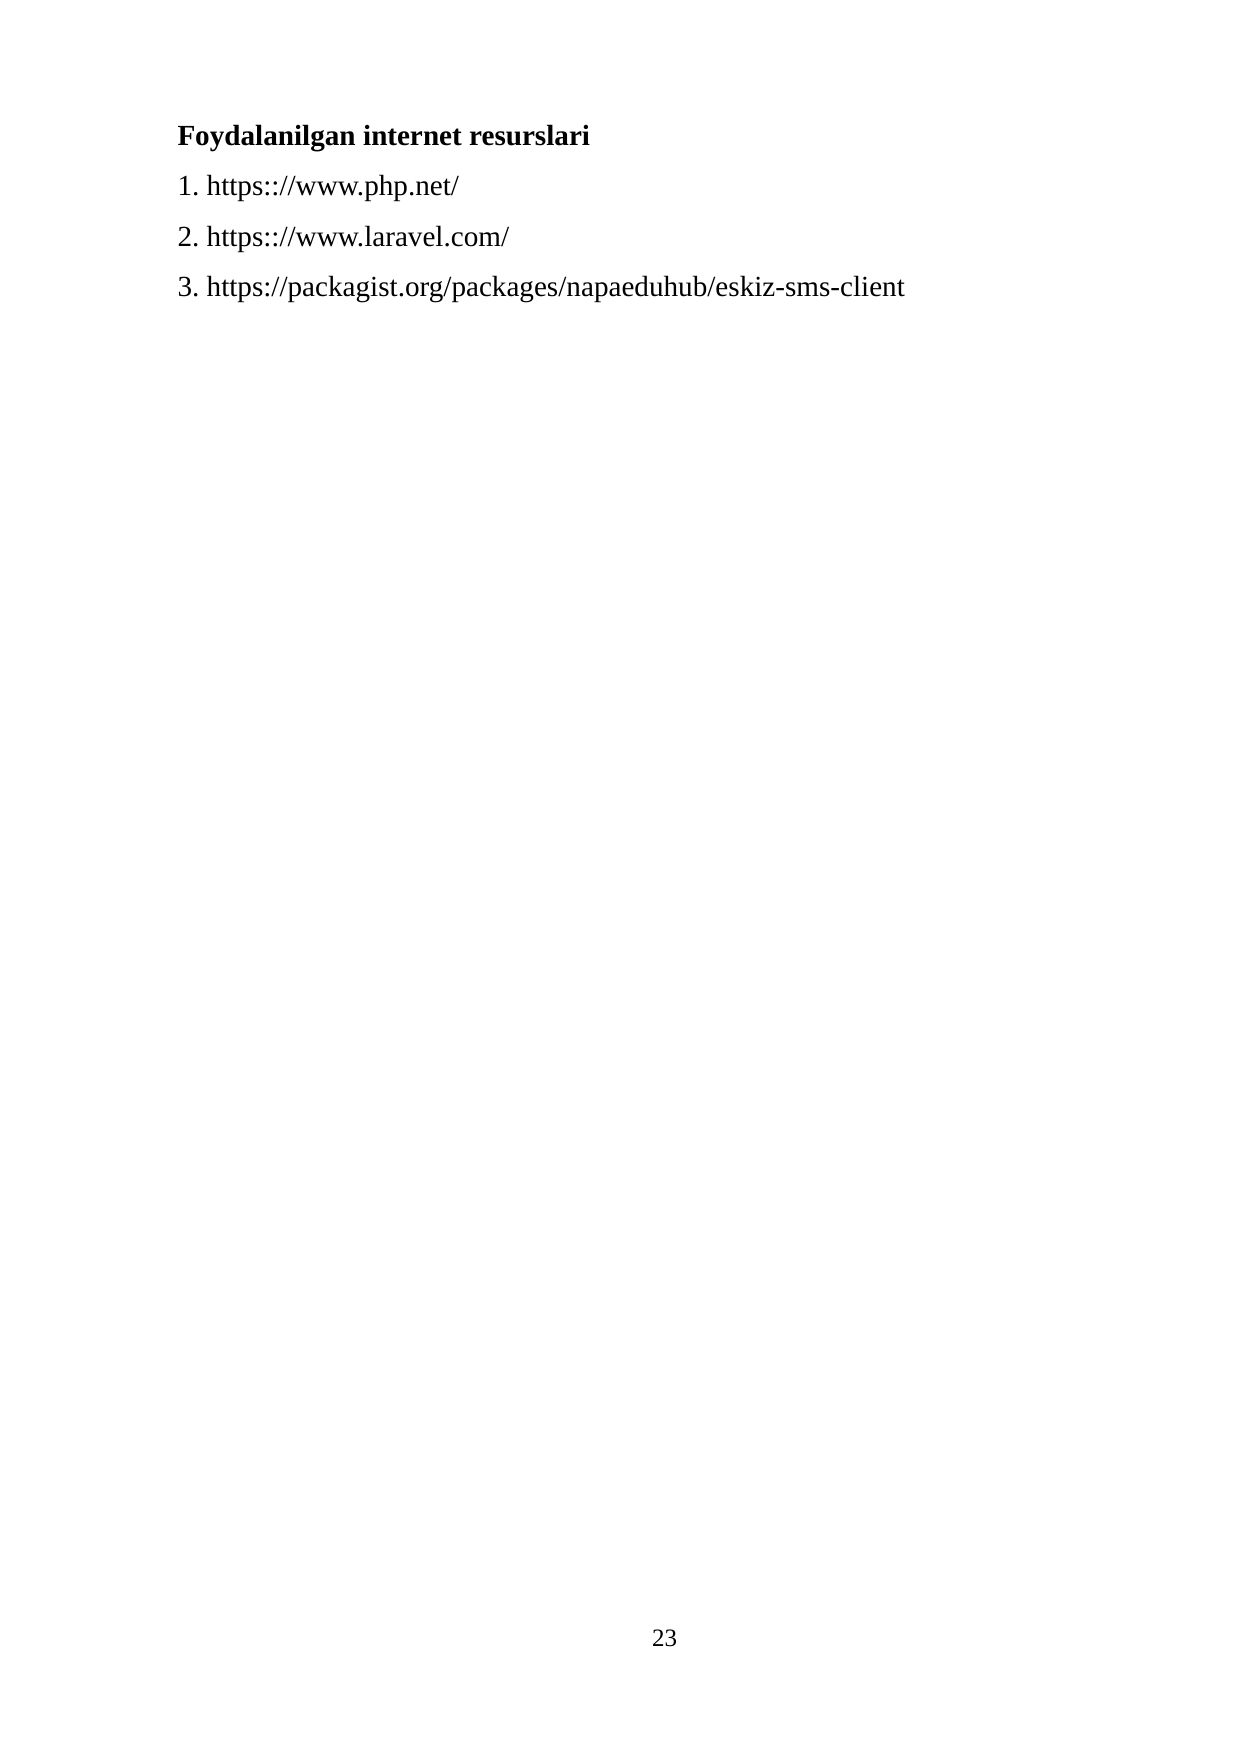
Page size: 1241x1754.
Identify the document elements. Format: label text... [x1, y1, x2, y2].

text Foydalanilgan internet resurslari 1. https:://www.php.net/ 2. https:://www.laravel.com/ 3. https://packagist.org/packages/napaeduhub/eskiz-sms-clientIlova [177, 118, 1152, 303]
